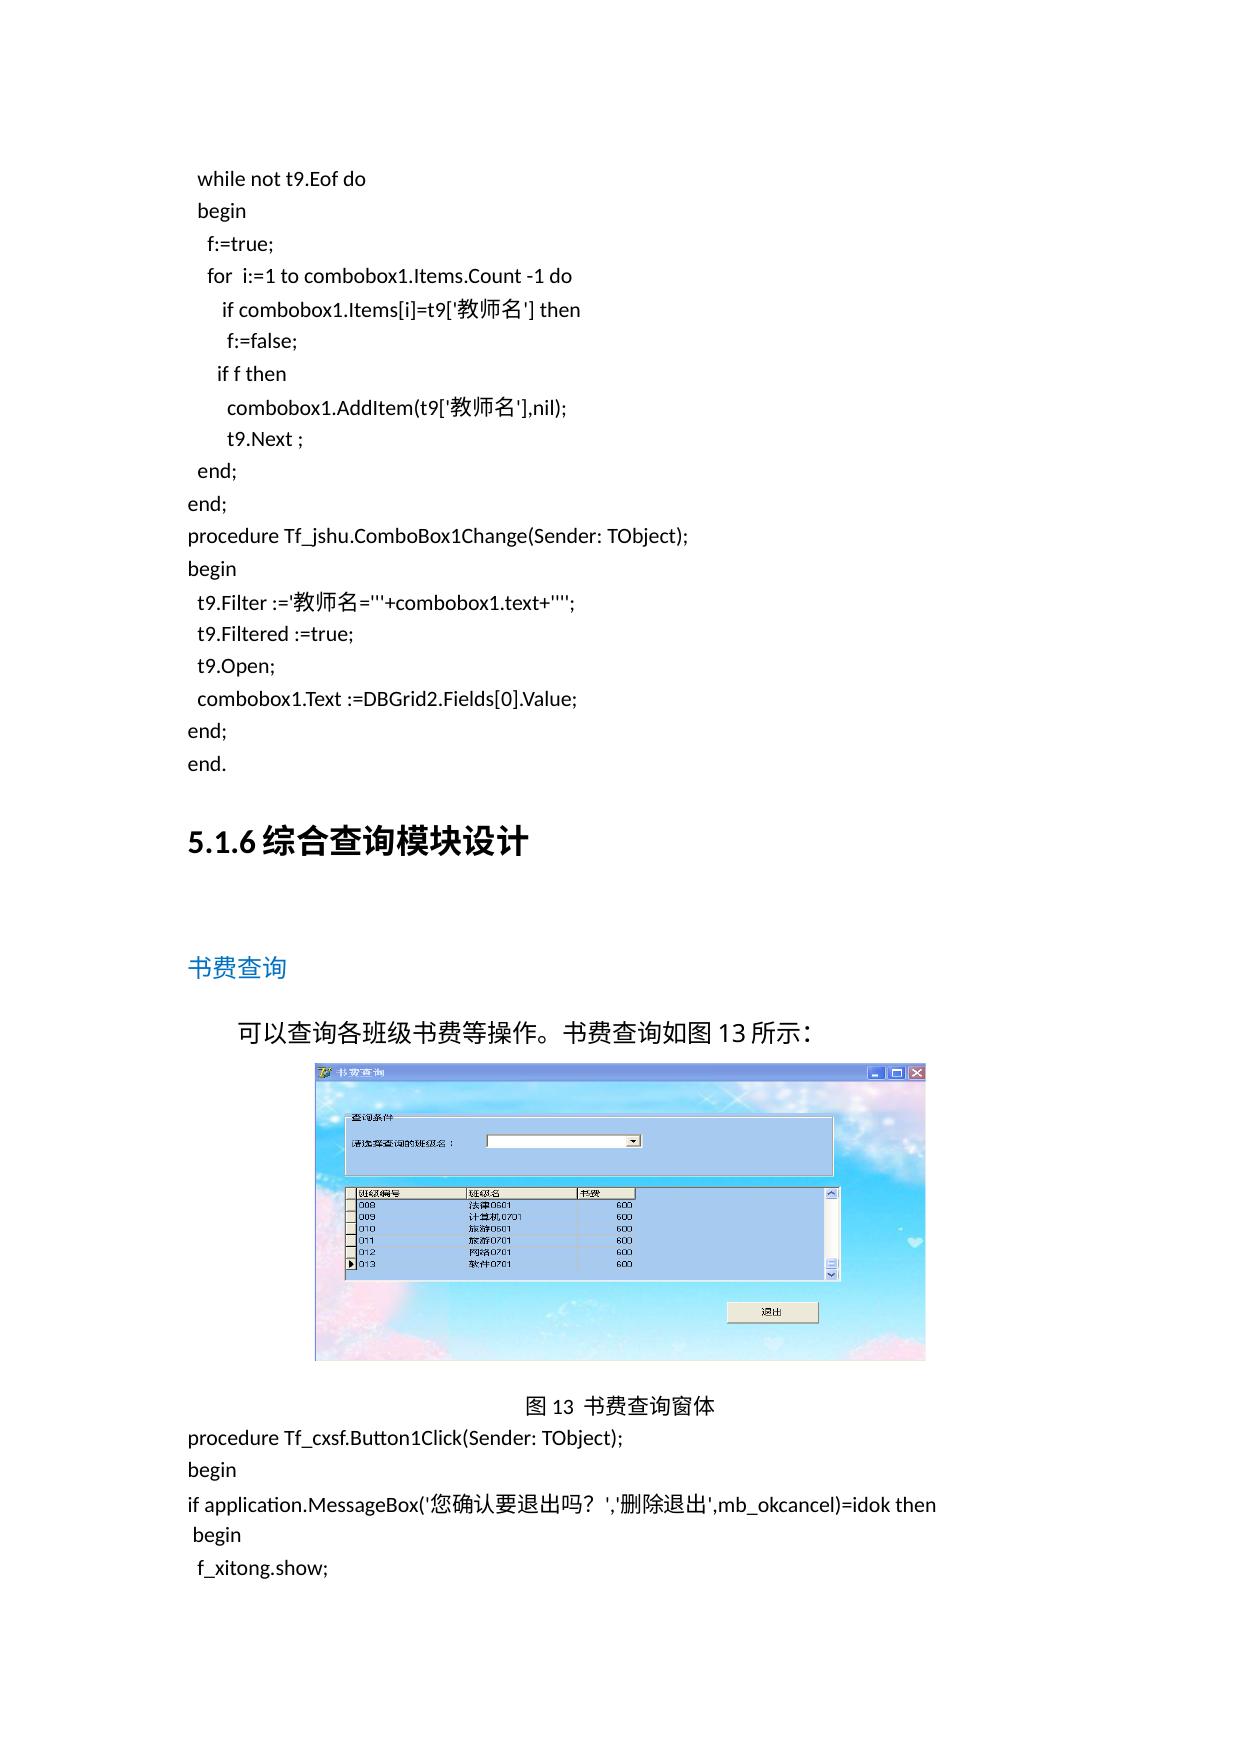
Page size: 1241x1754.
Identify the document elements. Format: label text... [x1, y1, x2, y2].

text begin [187, 552, 1053, 584]
text 图13 书费查询窗体 [187, 1389, 1053, 1421]
text while not t9.Eof do [187, 162, 1053, 194]
text end; [187, 454, 1053, 487]
text begin [187, 1519, 1053, 1551]
text begin [187, 1454, 1053, 1486]
text if application.MessageBox('您确认要退出吗？','删除退出',mb_okcancel)=idok then [187, 1486, 1053, 1519]
text for i:=1 to combobox1.Items.Count -1 do [187, 259, 1053, 292]
text begin [187, 194, 1053, 227]
text procedure Tf_cxsf.Button1Click(Sender: TObject); [187, 1421, 1053, 1454]
text end; [187, 714, 1053, 747]
text f:=false; [187, 324, 1053, 357]
text t9.Filtered :=true; [187, 617, 1053, 649]
text t9.Filter :='教师名='''+combobox1.text+''''; [187, 584, 1053, 617]
text f:=true; [187, 227, 1053, 259]
subtitle 综合查询模块设计 [187, 807, 1053, 872]
text 可以查询各班级书费等操作。书费查询如图13所示： [187, 999, 1053, 1064]
picture [314, 1063, 926, 1361]
text end. [187, 747, 1053, 779]
text t9.Next ; [187, 422, 1053, 454]
text end; [187, 487, 1053, 519]
text procedure Tf_jshu.ComboBox1Change(Sender: TObject); [187, 519, 1053, 552]
text combobox1.Text :=DBGrid2.Fields[0].Value; [187, 682, 1053, 714]
text t9.Open; [187, 649, 1053, 682]
text if combobox1.Items[i]=t9['教师名'] then [187, 292, 1053, 324]
text 书费查询 [187, 934, 1053, 999]
text f_xitong.show; [187, 1551, 1053, 1584]
text combobox1.AddItem(t9['教师名'],nil); [187, 389, 1053, 422]
text if f then [187, 357, 1053, 389]
